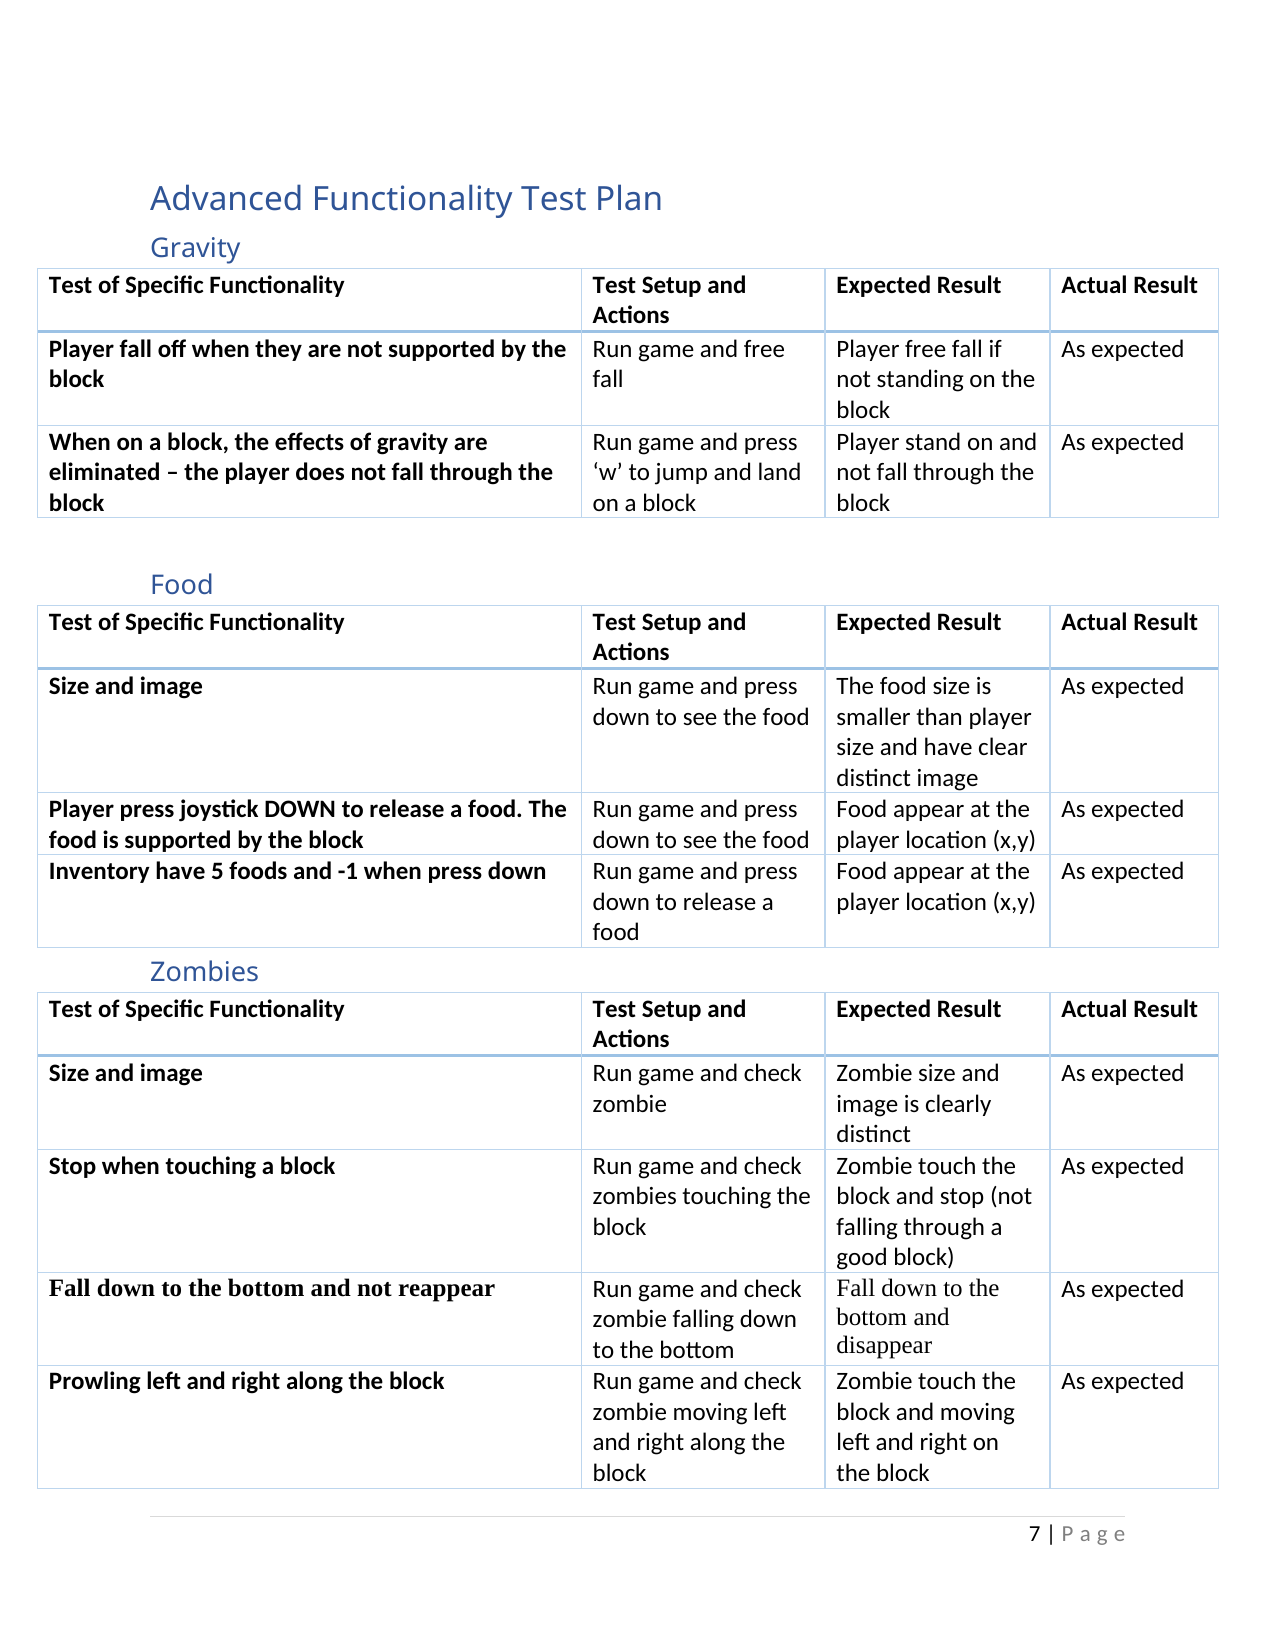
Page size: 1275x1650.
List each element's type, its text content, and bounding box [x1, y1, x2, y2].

table_header Actual Result [1051, 993, 1218, 1054]
table_cell As expected [1051, 1273, 1218, 1364]
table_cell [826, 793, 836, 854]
table_cell Zombie size and image is clearly distinct [826, 1057, 1049, 1149]
table_cell Player free fall if not standing on the block [826, 333, 1049, 425]
table_cell Inventory have 5 foods and -1 when press down [38, 855, 581, 947]
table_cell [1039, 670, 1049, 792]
table_cell Run game and check zombie falling down to the bottom [582, 1273, 824, 1364]
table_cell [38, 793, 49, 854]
table_header Expected Result [826, 993, 1049, 1054]
table_header Actual Result [1051, 606, 1218, 667]
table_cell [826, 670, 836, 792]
table_cell Player stand on and not fall through the block [826, 426, 1049, 517]
table_cell Fall down to the bottom and not reappear [38, 1273, 581, 1364]
table_cell Zombie touch the block and stop (not falling through a good block) [826, 1150, 1049, 1272]
table_cell As expected [1051, 1150, 1218, 1272]
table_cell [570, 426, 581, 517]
subtitle Gravity [150, 228, 1125, 265]
table_cell Stop when touching a block [38, 1150, 581, 1272]
table_cell As expected [1051, 426, 1218, 517]
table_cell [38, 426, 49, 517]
subtitle Zombies [150, 952, 1125, 989]
table_header Expected Result [826, 269, 1049, 330]
table_header Test of Specific Functionality [38, 269, 581, 330]
table_cell Fall down to the bottom and disappear [826, 1273, 1049, 1364]
table_cell As expected [1051, 333, 1218, 425]
table_header Test of Specific Functionality [38, 993, 581, 1054]
table_cell As expected [1051, 855, 1218, 947]
subtitle Food [150, 565, 1125, 602]
table_header Test Setup and Actions [582, 269, 824, 330]
table_cell Zombie touch the block and moving left and right on the block [826, 1366, 1049, 1488]
table_header Test Setup and Actions [582, 993, 824, 1054]
table_cell As expected [1051, 1366, 1218, 1488]
table_cell Run game and press ‘w’ to jump and land on a block [582, 426, 824, 517]
table_header Test Setup and Actions [582, 606, 824, 667]
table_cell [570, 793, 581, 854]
table_cell As expected [1051, 793, 1218, 854]
subtitle Advanced Functionality Test Plan [150, 175, 1125, 220]
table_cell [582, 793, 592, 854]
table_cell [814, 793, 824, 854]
table_cell Run game and press down to see the food [582, 670, 824, 792]
table_cell Run game and check zombie moving left and right along the block [582, 1366, 824, 1488]
table_cell Size and image [38, 670, 581, 792]
table_cell Prowling left and right along the block [38, 1366, 581, 1488]
table_cell Run game and check zombie [582, 1057, 824, 1149]
table_header Expected Result [826, 606, 1049, 667]
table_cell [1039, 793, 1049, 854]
table_cell Food appear at the player location (x,y) [826, 855, 1049, 947]
table_cell Player fall off when they are not supported by the block [38, 333, 581, 425]
table_cell Size and image [38, 1057, 581, 1149]
table_header Actual Result [1051, 269, 1218, 330]
table_cell As expected [1051, 670, 1218, 792]
table_cell Run game and free fall [582, 333, 824, 425]
table_header Test of Specific Functionality [38, 606, 581, 667]
table_cell As expected [1051, 1057, 1218, 1149]
table_cell Run game and check zombies touching the block [582, 1150, 824, 1272]
